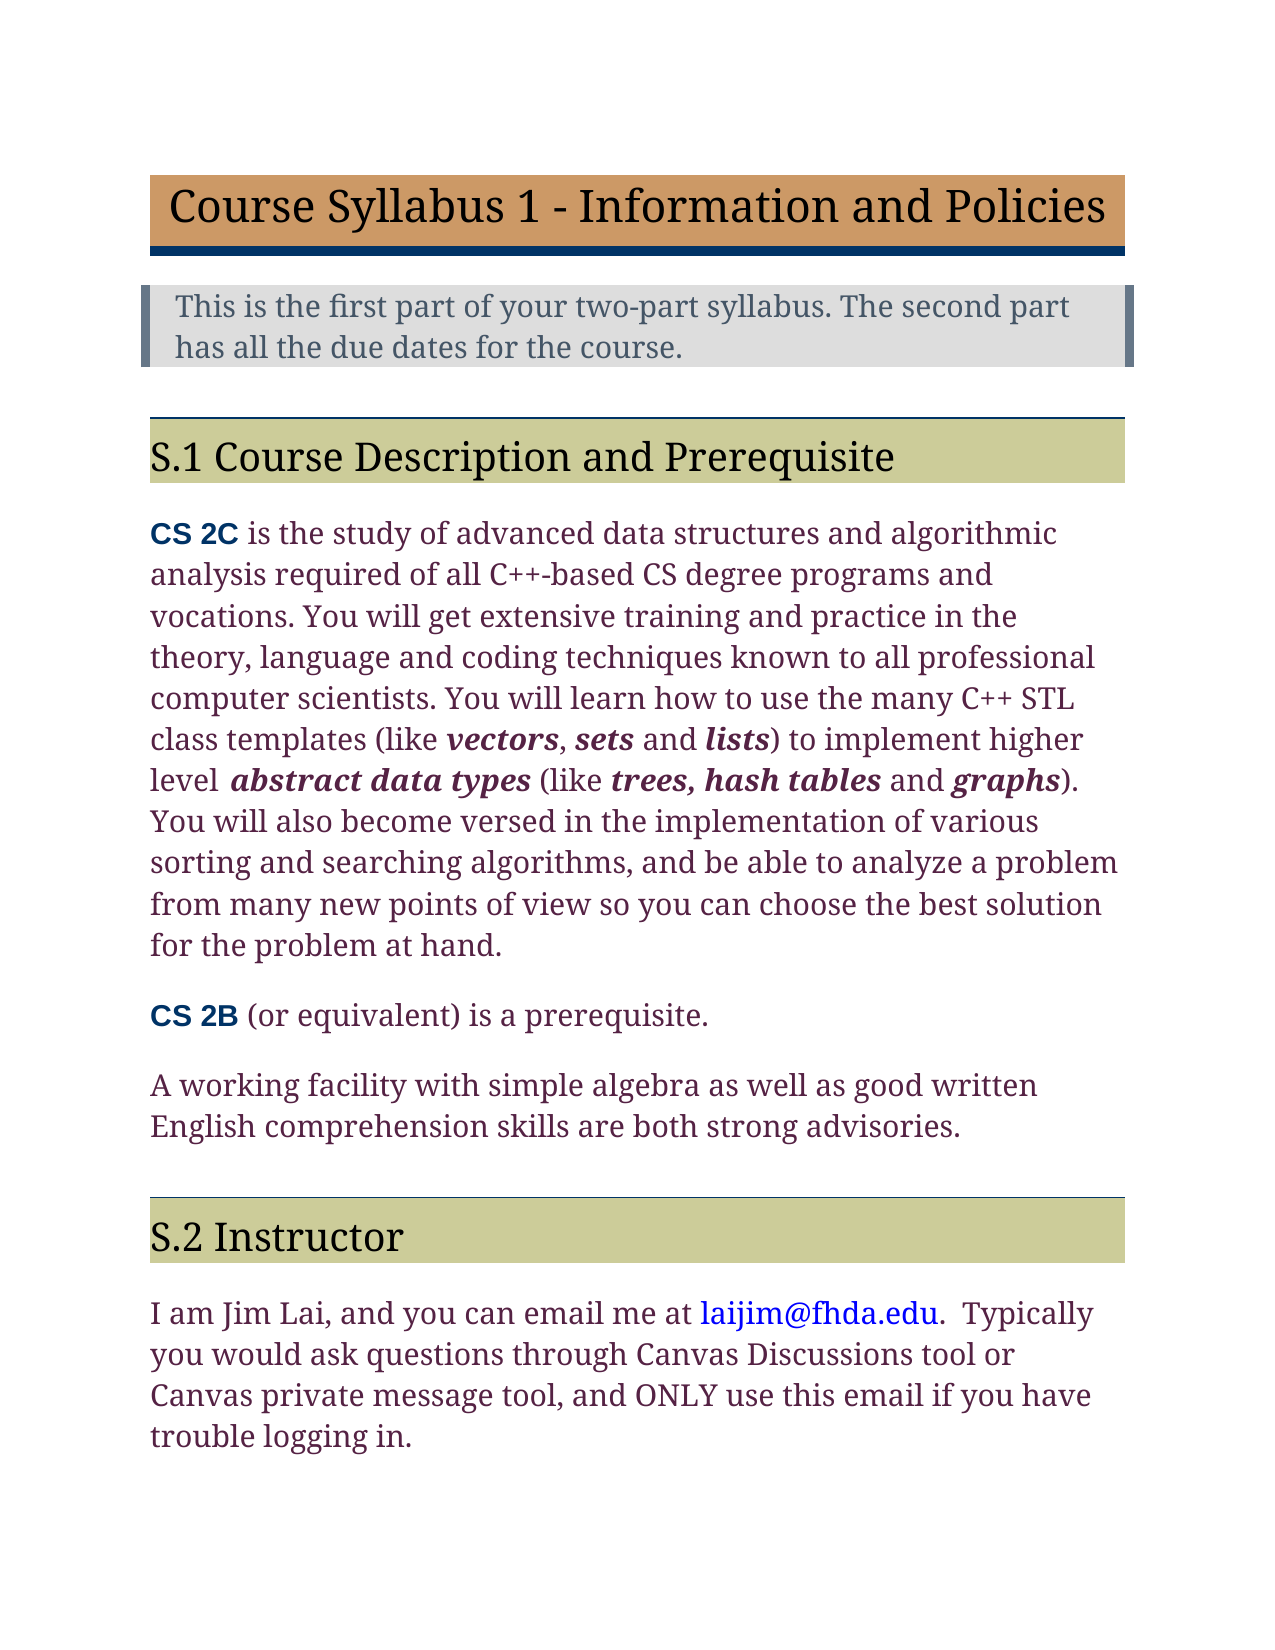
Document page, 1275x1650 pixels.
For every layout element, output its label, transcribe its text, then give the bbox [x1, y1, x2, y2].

text S.2 Instructor [150, 1198, 1125, 1263]
text CS 2B (or equivalent) is a prerequisite. [150, 994, 1125, 1035]
text This is the first part of your two-part syllabus. The second part has all the due dates for the course. [150, 285, 1125, 367]
text I am Jim Lai, and you can email me at laijim@fhda.edu. Typically you would ask questions through Canvas Discussions tool or Canvas private message tool, and ONLY use this email if you have trouble logging in. [150, 1292, 1125, 1456]
text CS 2C is the study of advanced data structures and algorithmic analysis required of all C++-based CS degree programs and vocations. You will get extensive training and practice in the theory, language and coding techniques known to all professional computer scientists. You will learn how to use the many C++ STL class templates (like vectors, sets and lists) to implement higher level abstract data types (like trees, hash tables and graphs). You will also become versed in the implementation of various sorting and searching algorithms, and be able to analyze a problem from many new points of view so you can choose the best solution for the problem at hand. [150, 512, 1125, 965]
text S.1 Course Description and Prerequisite [150, 419, 1125, 483]
text A working facility with simple algebra as well as good written English comprehension skills are both strong advisories. [150, 1064, 1125, 1147]
text Course Syllabus 1 - Information and Policies [150, 175, 1125, 246]
